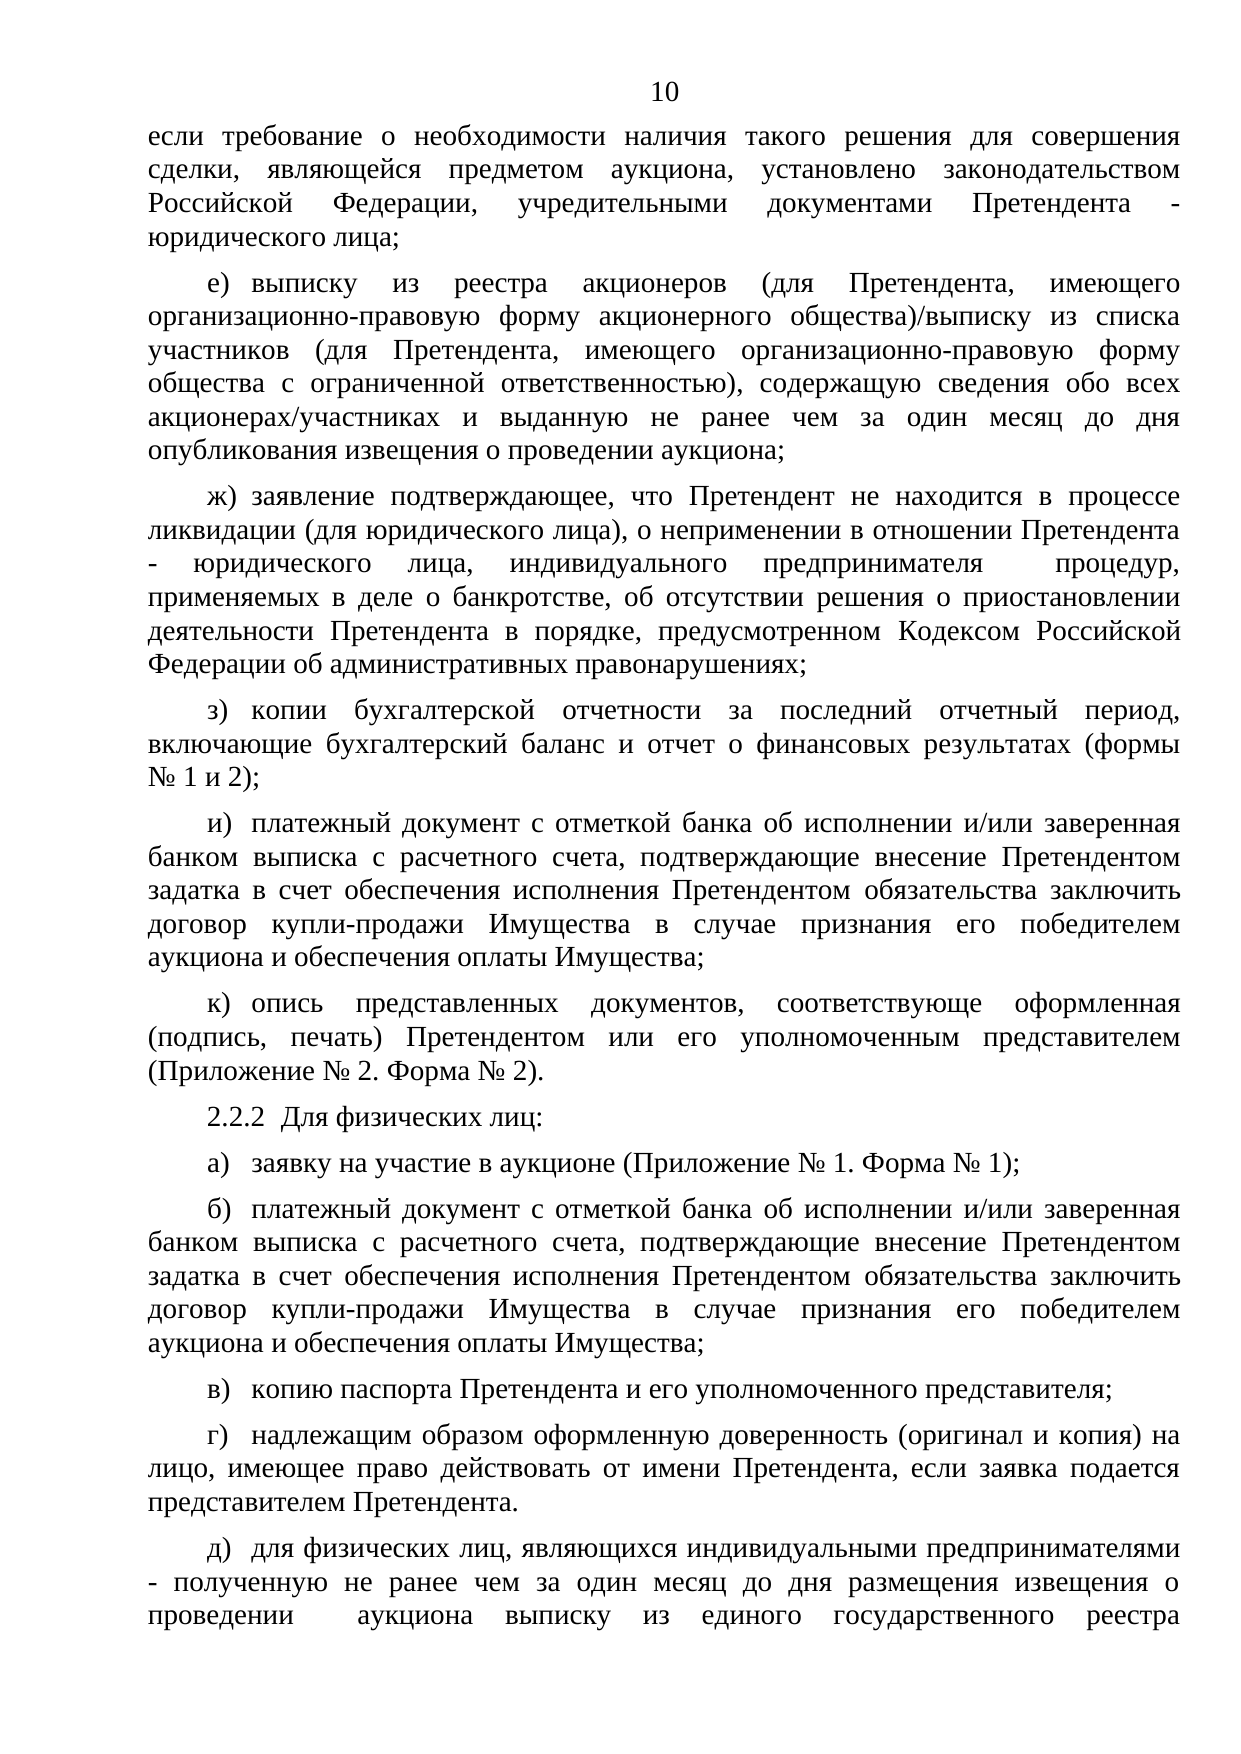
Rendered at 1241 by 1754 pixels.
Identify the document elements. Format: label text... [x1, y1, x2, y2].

list Для физических лиц: [148, 1099, 1181, 1132]
list копии бухгалтерской отчетности за последний отчетный период, включающие бухгалтерский баланс и отчет о финансовых результатах (формы № 1 и 2); [148, 692, 1181, 793]
list платежный документ с отметкой банка об исполнении и/или заверенная банком выписка с расчетного счета, подтверждающие внесение Претендентом задатка в счет обеспечения исполнения Претендентом обязательства заключить договор купли-продажи Имущества в случае признания его победителем аукциона и обеспечения оплаты Имущества; [148, 1191, 1181, 1358]
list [148, 1530, 1181, 1631]
list платежный документ с отметкой банка об исполнении и/или заверенная банком выписка с расчетного счета, подтверждающие внесение Претендентом задатка в счет обеспечения исполнения Претендентом обязательства заключить договор купли-продажи Имущества в случае признания его победителем аукциона и обеспечения оплаты Имущества; [148, 805, 1181, 973]
list заявление подтверждающее, что Претендент не находится в процессе ликвидации (для юридического лица), о неприменении в отношении Претендента - юридического лица, индивидуального предпринимателя процедур, применяемых в деле о банкротстве, об отсутствии решения о приостановлении деятельности Претендента в порядке, предусмотренном Кодексом Российской Федерации об административных правонарушениях; [148, 478, 1181, 680]
list копию паспорта Претендента и его уполномоченного представителя; [148, 1371, 1181, 1404]
list надлежащим образом оформленную доверенность (оригинал и копия) на лицо, имеющее право действовать от имени Претендента, если заявка подается представителем Претендента. [148, 1417, 1181, 1518]
list выписку из реестра акционеров (для Претендента, имеющего организационно-правовую форму акционерного общества)/выписку из списка участников (для Претендента, имеющего организационно-правовую форму общества с ограниченной ответственностью), содержащую сведения обо всех акционерах/участниках и выданную не ранее чем за один месяц до дня опубликования извещения о проведении аукциона; [148, 265, 1181, 466]
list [148, 118, 1181, 252]
